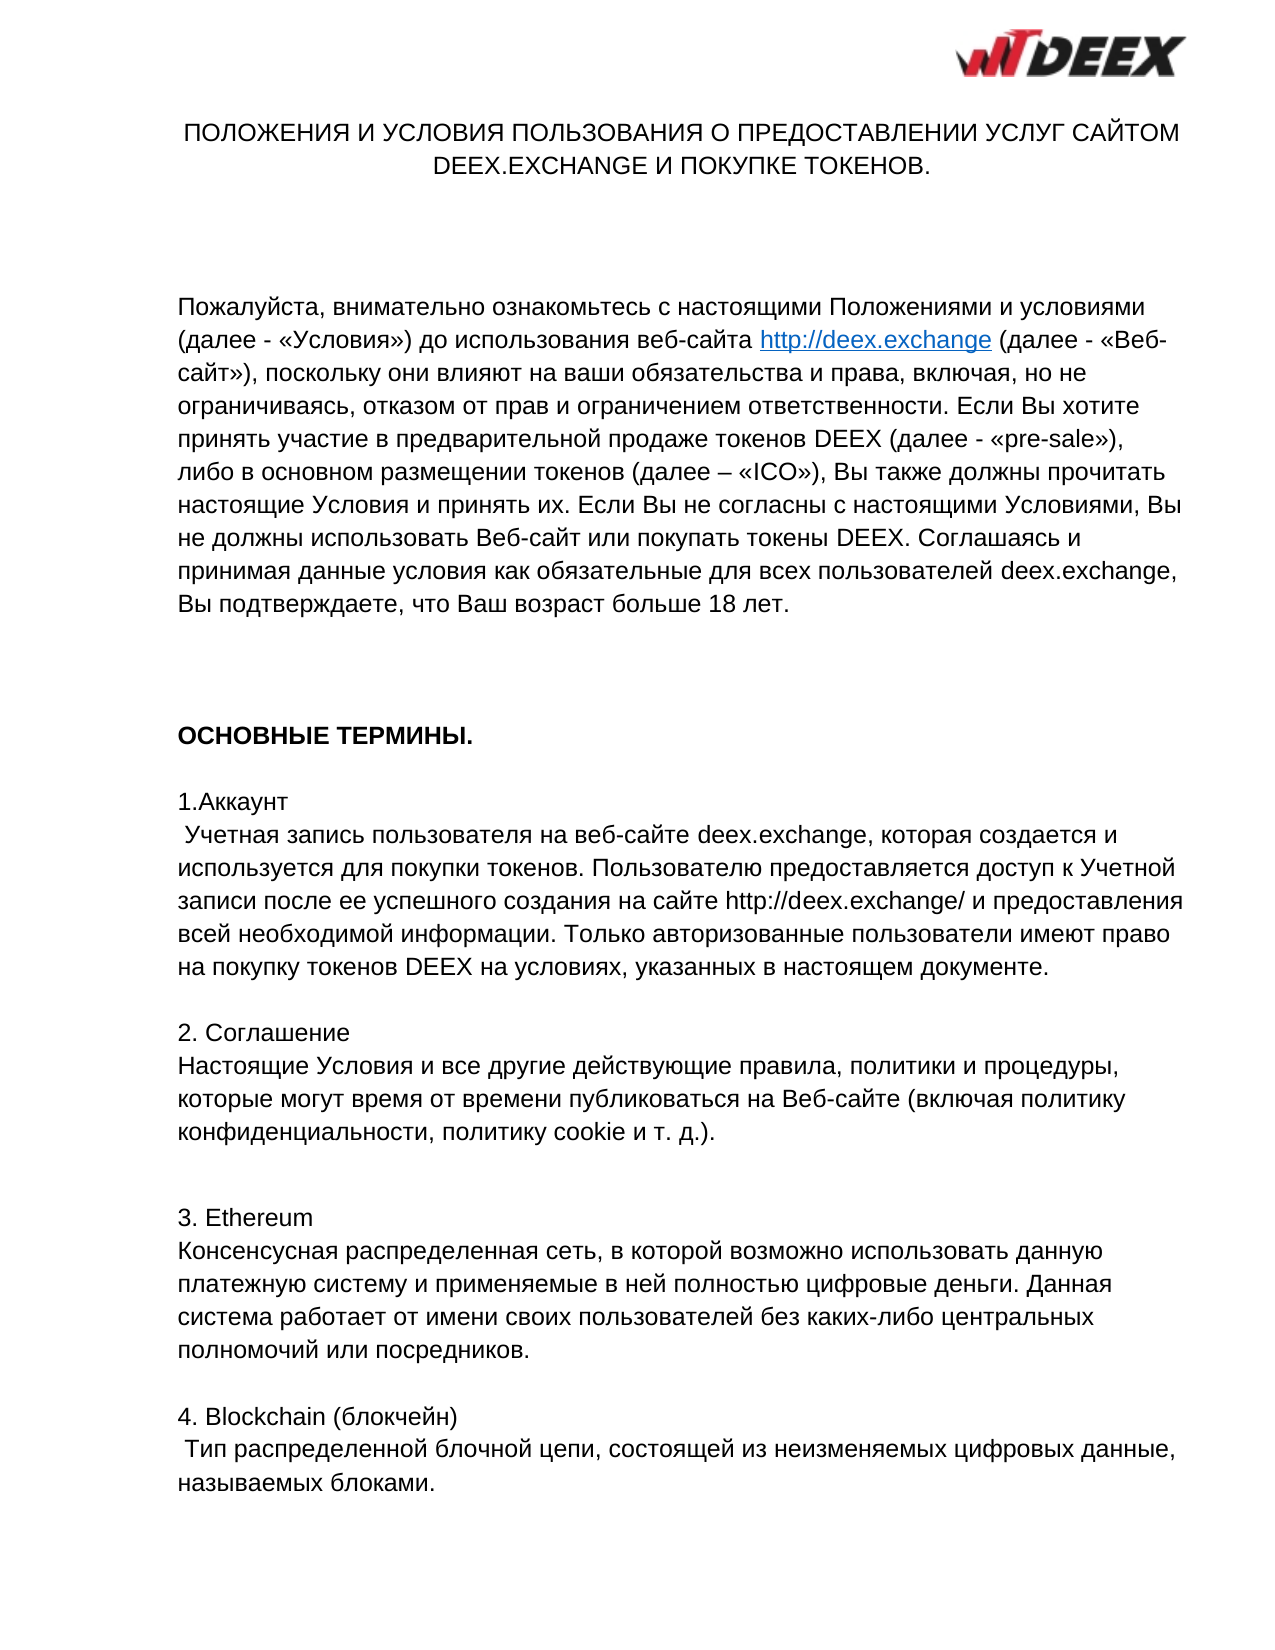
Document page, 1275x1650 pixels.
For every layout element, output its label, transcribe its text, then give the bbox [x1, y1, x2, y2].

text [177, 1203, 1186, 1529]
picture [955, 29, 1187, 77]
text Пожалуйста, внимательно ознакомьтесь с настоящими Положениями и условиями (далее - «Условия») до использования веб-сайта http://deex.exchange (далее - «Веб-сайт»), поскольку они влияют на ваши обязательства и права, включая, но не ограничиваясь, отказом от прав и ограничением ответственности. Если Вы хотите принять участие в предварительной продаже токенов DEEX (далее - «pre-sale»), либо в основном размещении токенов (далее – «ICO»), Вы также должны прочитать настоящие Условия и принять их. Если Вы не согласны с настоящими Условиями, Вы не должны использовать Веб-сайт или покупать токены DEEX. Соглашаясь и принимая данные условия как обязательные для всех пользователей deex.exchange, Вы подтверждаете, что Ваш возраст больше 18 лет. ОСНОВНЫЕ ТЕРМИНЫ. 1.Аккаунт Учетная запись пользователя на веб-сайте deex.exchange, которая создается и используется для покупки токенов. Пользователю предоставляется доступ к Учетной записи после ее успешного создания на сайте http://deex.exchange/ и предоставления всей необходимой информации. Только авторизованные пользователи имеют право на покупку токенов DEEX на условиях, указанных в настоящем документе. 2. Соглашение Настоящие Условия и все другие действующие правила, политики и процедуры, которые могут время от времени публиковаться на Веб-сайте (включая политику конфиденциальности, политику cookie и т. д.). [177, 259, 1186, 1178]
text ПОЛОЖЕНИЯ И УСЛОВИЯ ПОЛЬЗОВАНИЯ О ПРЕДОСТАВЛЕНИИ УСЛУГ САЙТОМ DEEX.EXCHANGE И ПОКУПКЕ ТОКЕНОВ. [177, 118, 1186, 180]
